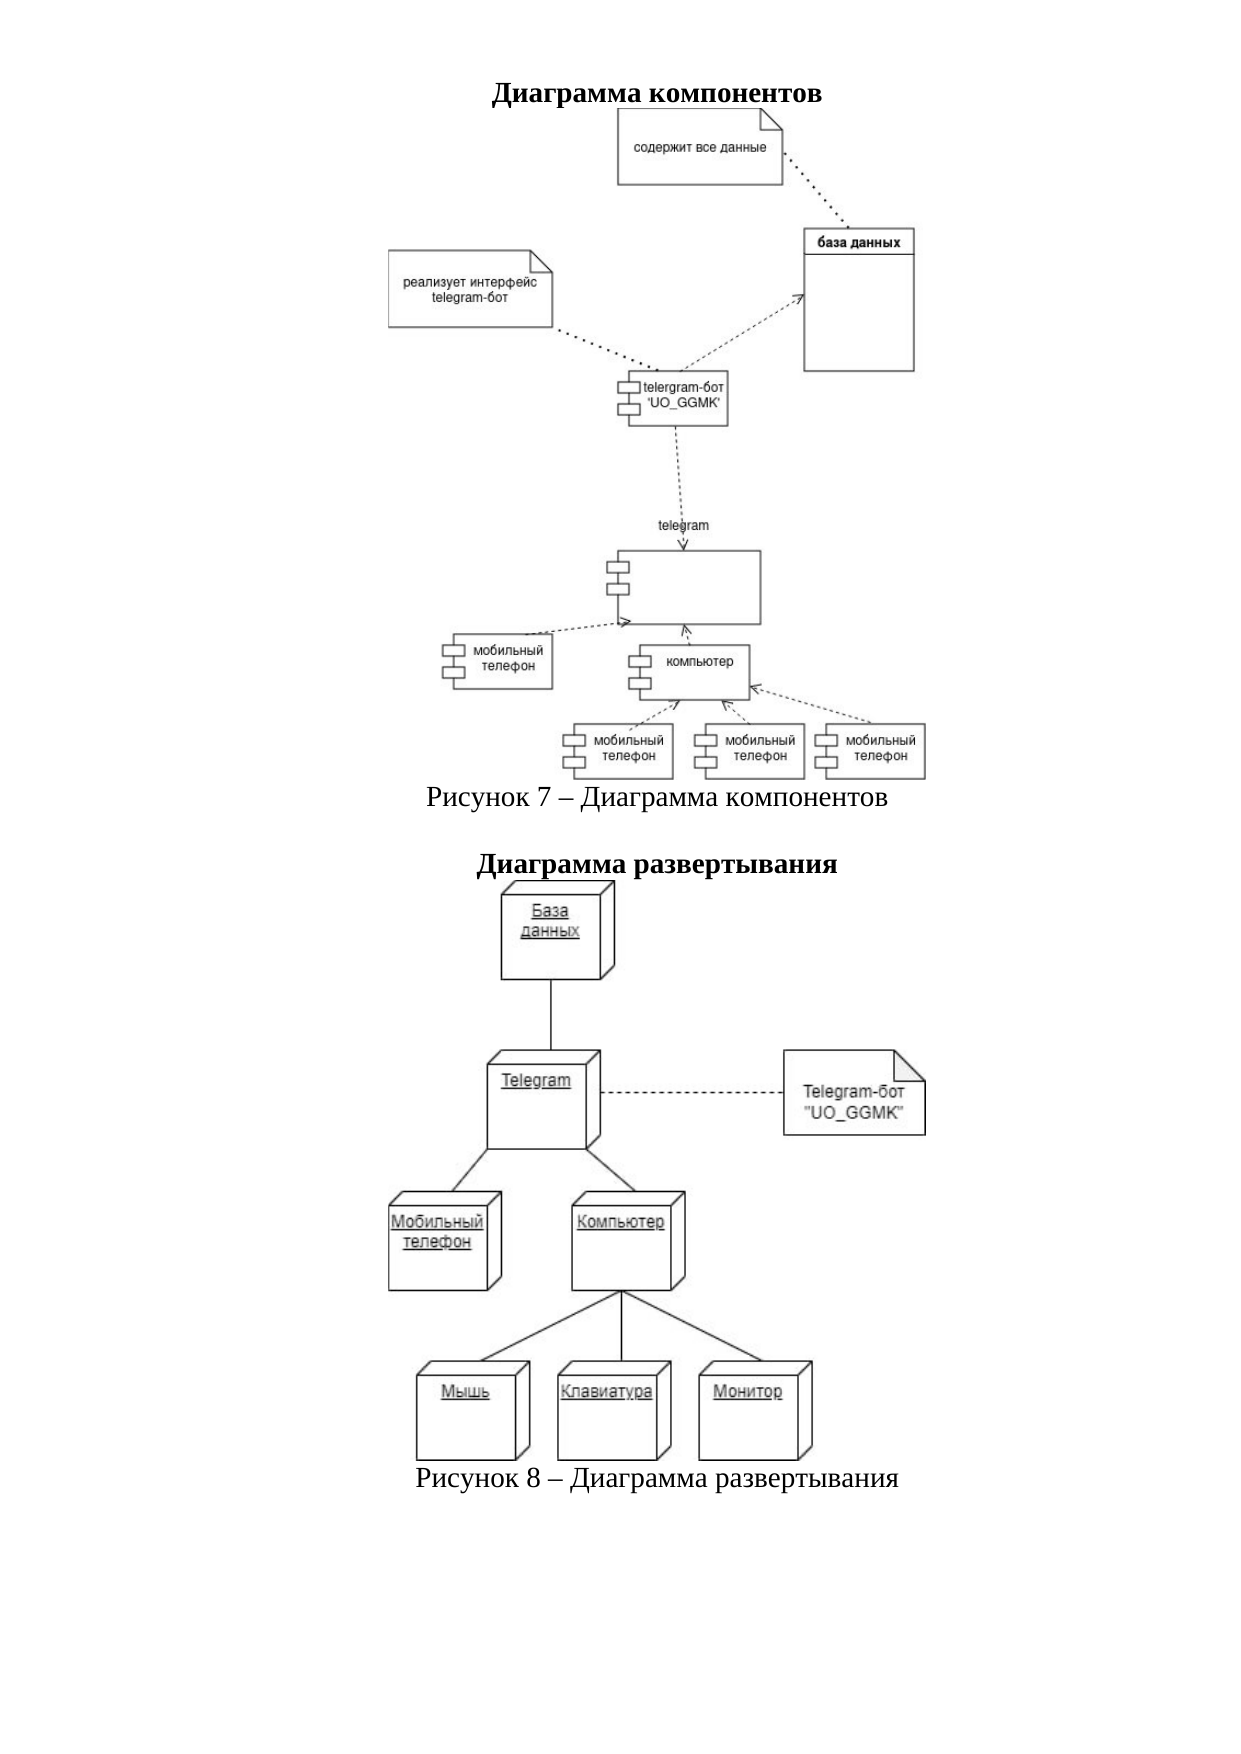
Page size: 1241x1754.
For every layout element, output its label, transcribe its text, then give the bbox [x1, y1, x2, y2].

picture [388, 880, 926, 1461]
text Диаграмма компонентов [149, 75, 1165, 108]
text Рисунок 8 – Диаграмма развертывания [75, 1460, 1165, 1494]
picture [388, 108, 926, 780]
text Диаграмма развертывания [149, 847, 1165, 880]
text Рисунок 7 – Диаграмма компонентов [75, 779, 1165, 813]
